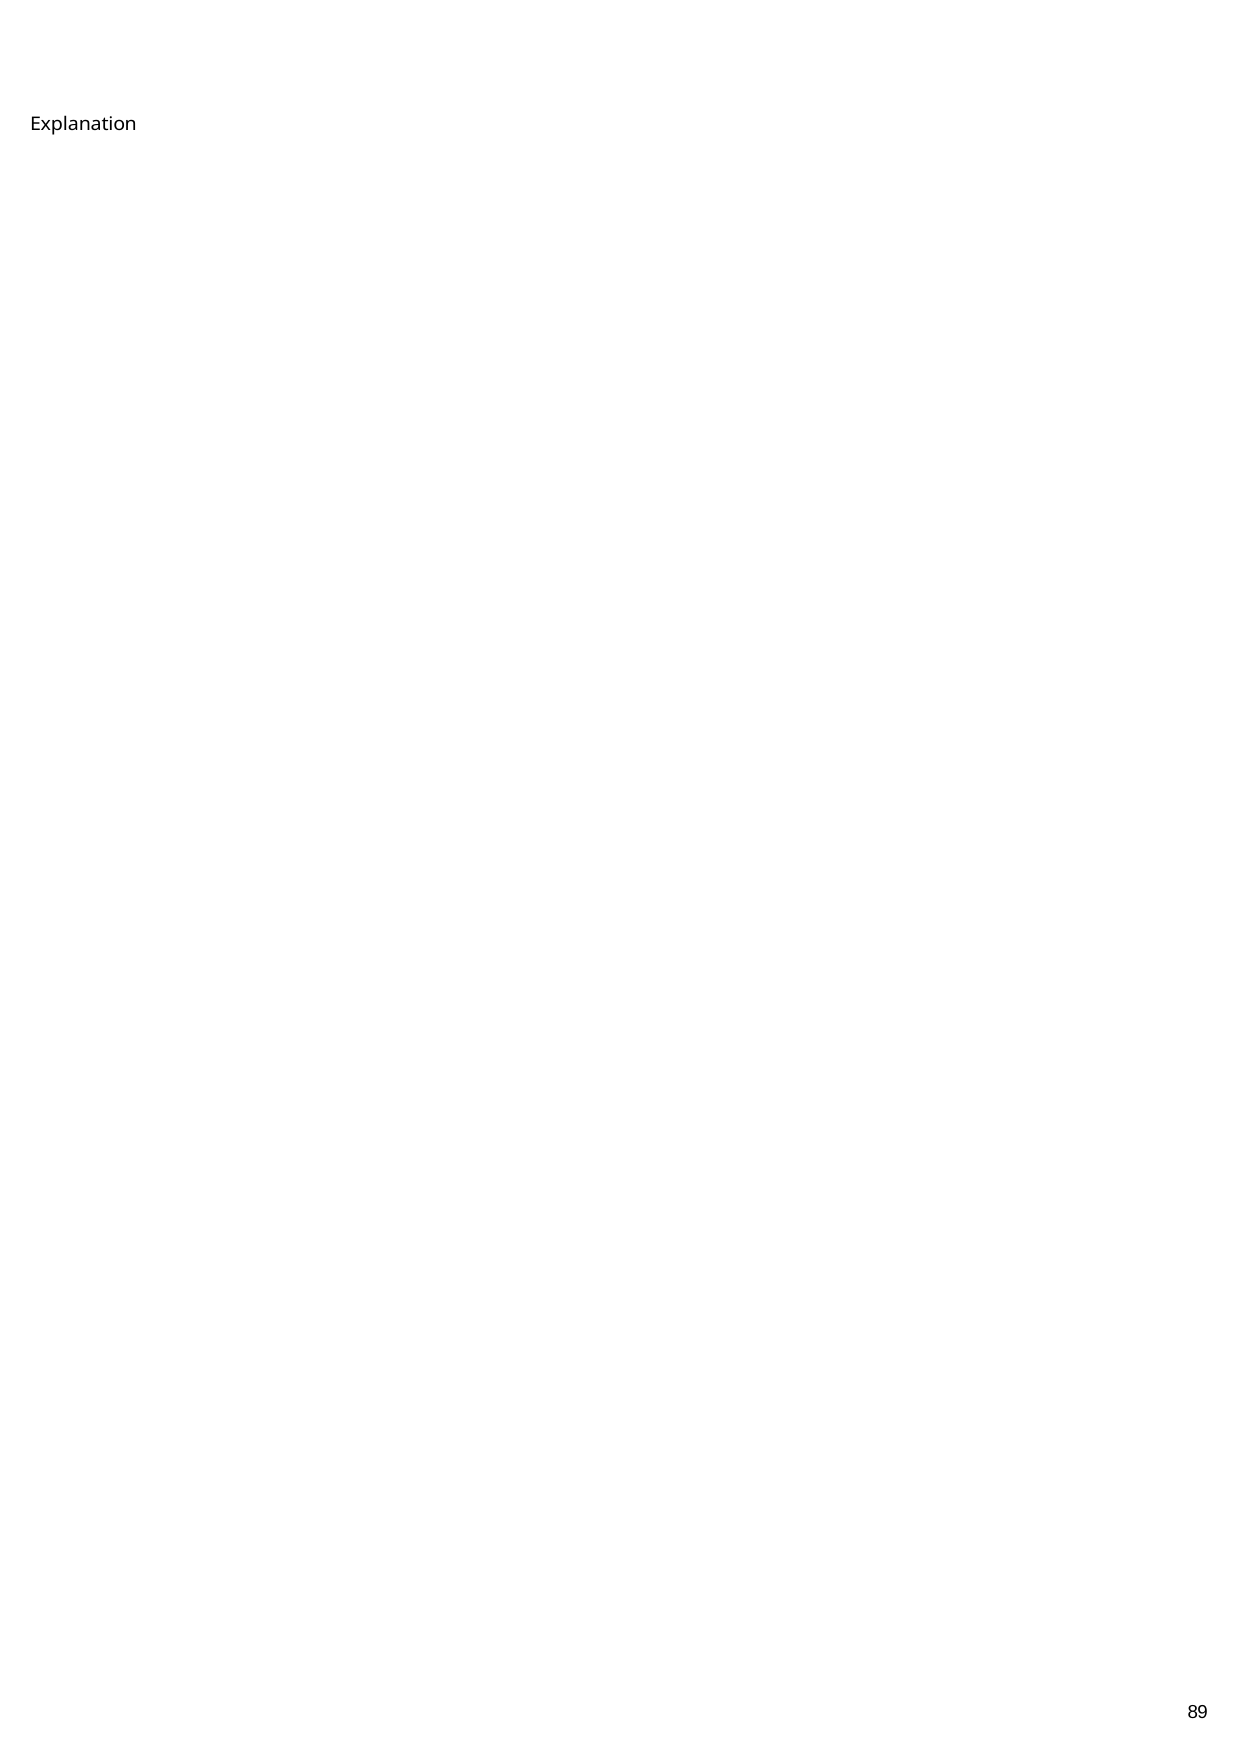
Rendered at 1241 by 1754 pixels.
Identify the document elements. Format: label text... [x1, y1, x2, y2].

text Explanation [30, 110, 1221, 136]
